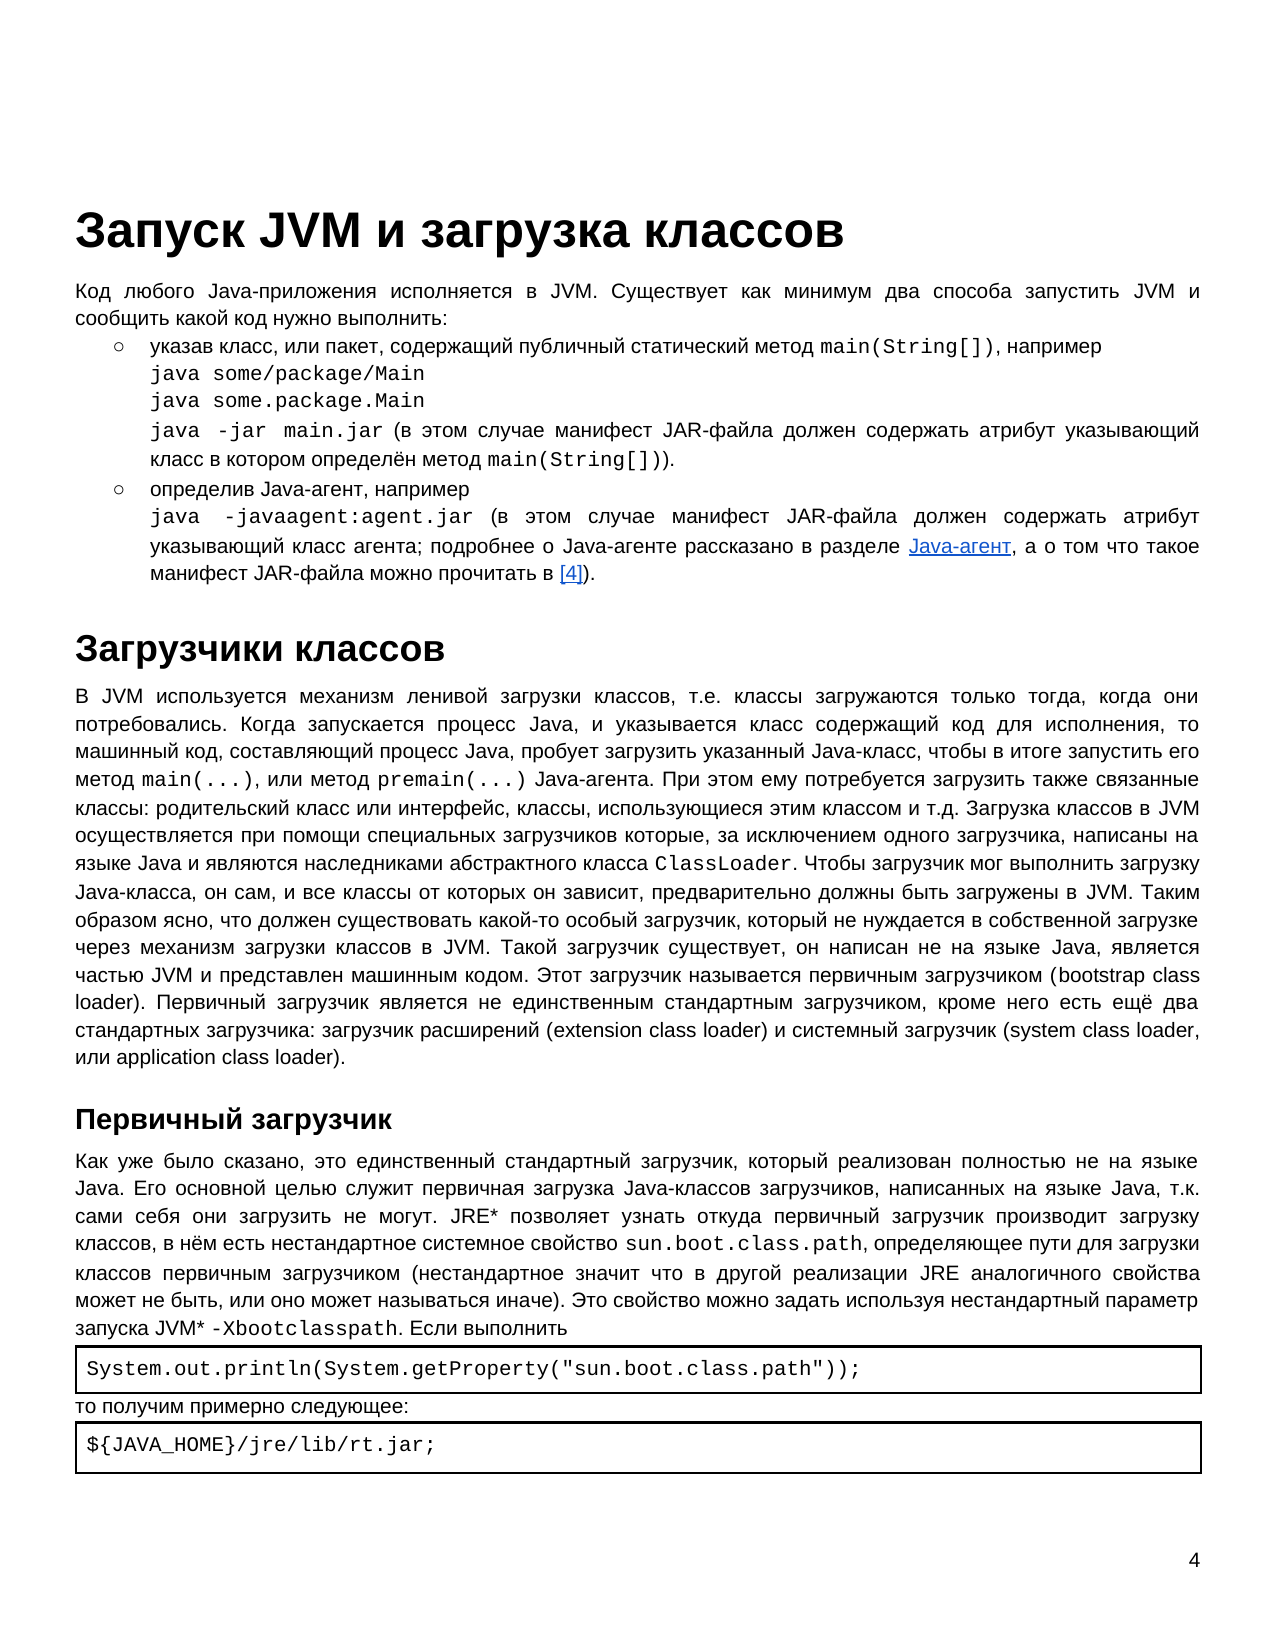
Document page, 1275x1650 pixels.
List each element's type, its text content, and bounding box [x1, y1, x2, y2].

text java some.package.Main [75, 390, 1200, 414]
subtitle Запуск JVM и загрузка классов [75, 200, 1200, 257]
text Код любого Java-приложения исполняется в JVM. Существует как минимум два способа запустить JVM и сообщить какой код нужно выполнить: [75, 278, 1200, 330]
text java -javaagent:agent.jar (в этом случае манифест JAR-файла должен содержать атрибут указывающий класс агента; подробнее о Java-агенте рассказано в разделе Java-агент, а о том что такое манифест JAR-файла можно прочитать в [4]). [150, 504, 1200, 585]
subtitle Загрузчики классов [75, 626, 1200, 669]
list указав класс, или пакет, содержащий публичный статический метод main(String[]), например [112, 333, 1200, 359]
text java some/package/Main [75, 363, 1200, 387]
list определив Java-агент, например [112, 477, 1200, 501]
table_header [77, 1424, 1200, 1472]
text В JVM используется механизм ленивой загрузки классов, т.е. классы загружаются только тогда, когда они потребовались. Когда запускается процесс Java, и указывается класс содержащий код для исполнения, то машинный код, составляющий процесс Java, пробует загрузить указанный Java-класс, чтобы в итоге запустить его метод main(...), или метод premain(...) Java-агента. При этом ему потребуется загрузить также связанные классы: родительский класс или интерфейс, классы, использующиеся этим классом и т.д. Загрузка классов в JVM осуществляется при помощи специальных загрузчиков которые, за исключением одного загрузчика, написаны на языке Java и являются наследниками абстрактного класса ClassLoader. Чтобы загрузчик мог выполнить загрузку Java-класса, он сам, и все классы от которых он зависит, предварительно должны быть загружены в JVM. Таким образом ясно, что должен существовать какой-то особый загрузчик, который не нуждается в собственной загрузке через механизм загрузки классов в JVM. Такой загрузчик существует, он написан не на языке Java, является частью JVM и представлен машинным кодом. Этот загрузчик называется первичным загрузчиком (bootstrap class loader). Первичный загрузчик является не единственным стандартным загрузчиком, кроме него есть ещё два стандартных загрузчика: загрузчик расширений (extension class loader) и системный загрузчик (system class loader, или application class loader). [75, 684, 1200, 1069]
table_header System.out.println(System.getProperty("sun.boot.class.path")); [77, 1348, 1200, 1392]
text java -jar main.jar (в этом случае манифест JAR-файла должен содержать атрибут указывающий класс в котором определён метод main(String[])). [150, 418, 1200, 473]
subtitle Первичный загрузчик [75, 1102, 1200, 1135]
text Как уже было сказано, это единственный стандартный загрузчик, который реализован полностью не на языке Java. Его основной целью служит первичная загрузка Java-классов загрузчиков, написанных на языке Java, т.к. сами себя они загрузить не могут. JRE* позволяет узнать откуда первичный загрузчик производит загрузку классов, в нём есть нестандартное системное свойство sun.boot.class.path, определяющее пути для загрузки классов первичным загрузчиком (нестандартное значит что в другой реализации JRE аналогичного свойства может не быть, или оно может называться иначе). Это свойство можно задать используя нестандартный параметр запуска JVM* -Xbootclasspath. Если выполнить [75, 1149, 1200, 1341]
text то получим примерно следующее: [75, 1394, 1200, 1418]
